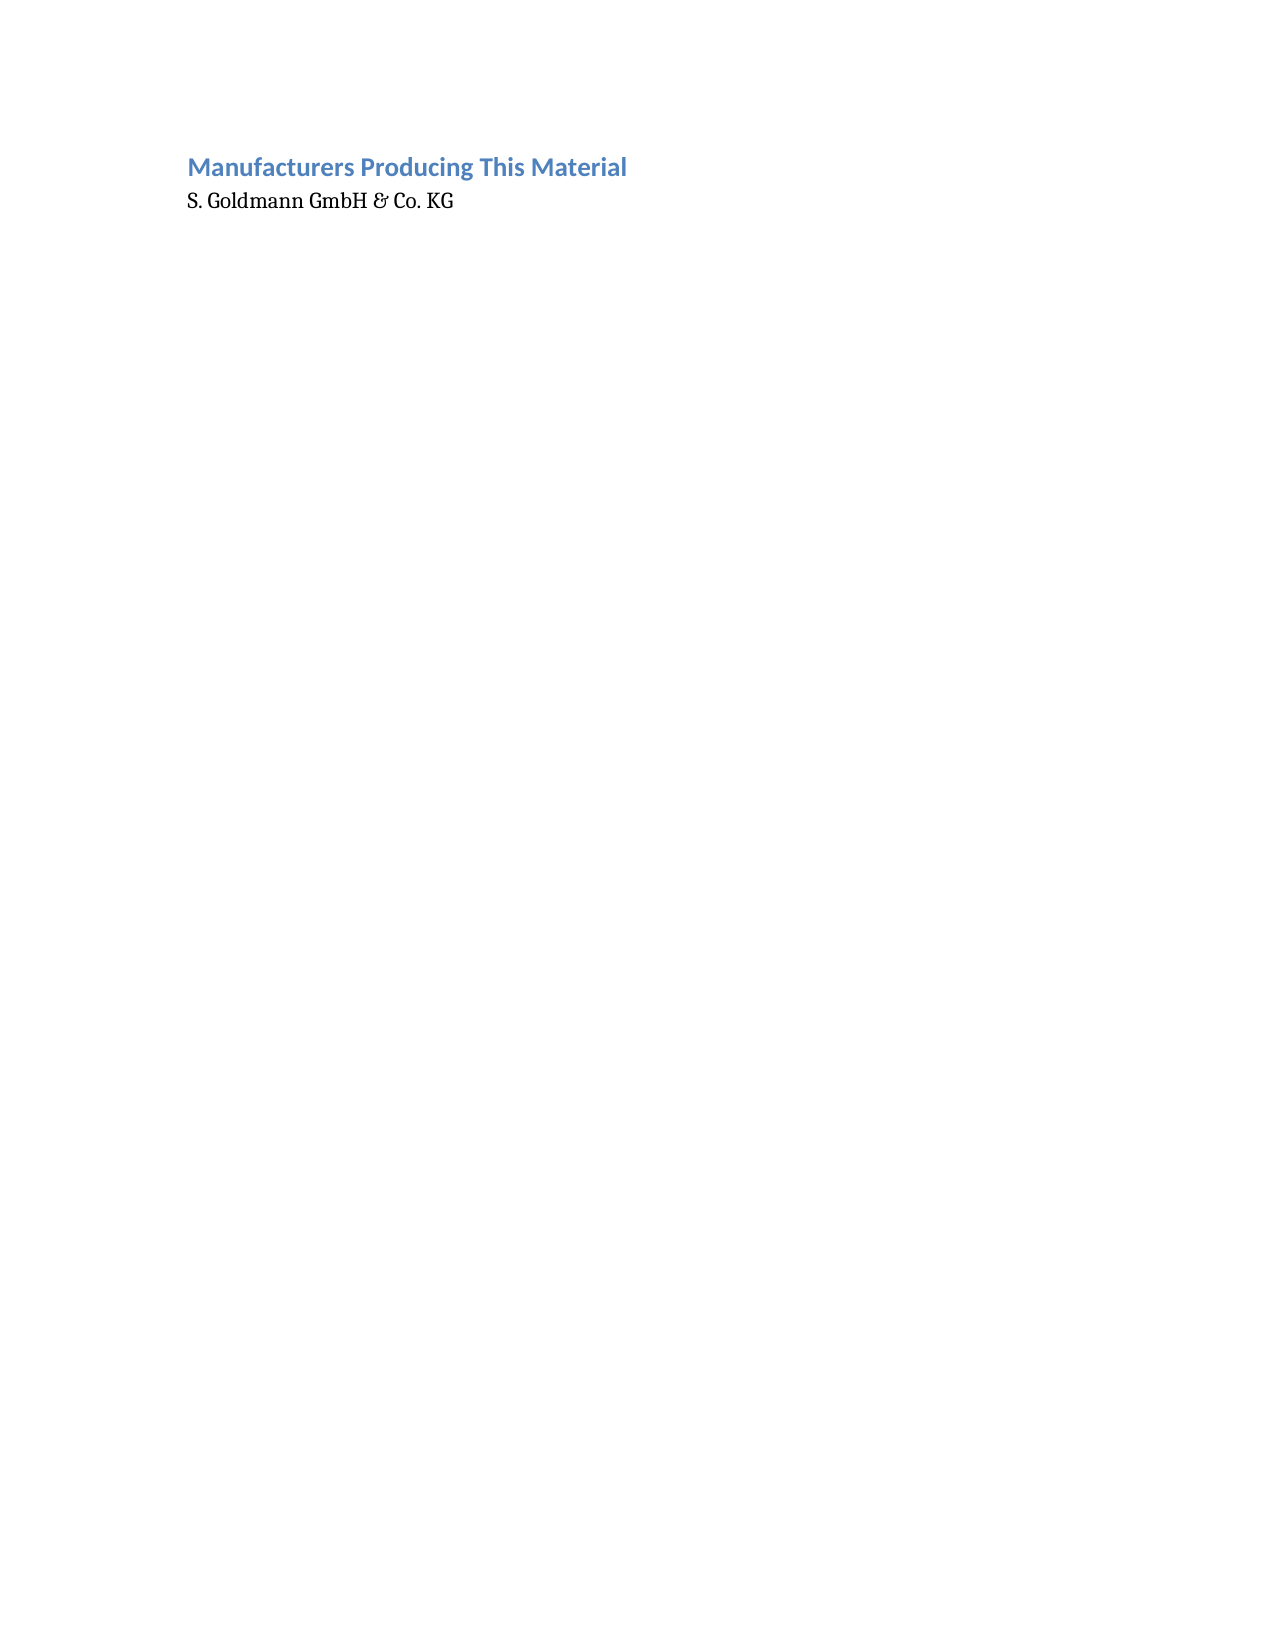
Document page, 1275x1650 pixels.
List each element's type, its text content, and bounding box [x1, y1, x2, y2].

subtitle Manufacturers Producing This Material [187, 150, 1087, 183]
text S. Goldmann GmbH & Co. KG [187, 188, 1087, 214]
